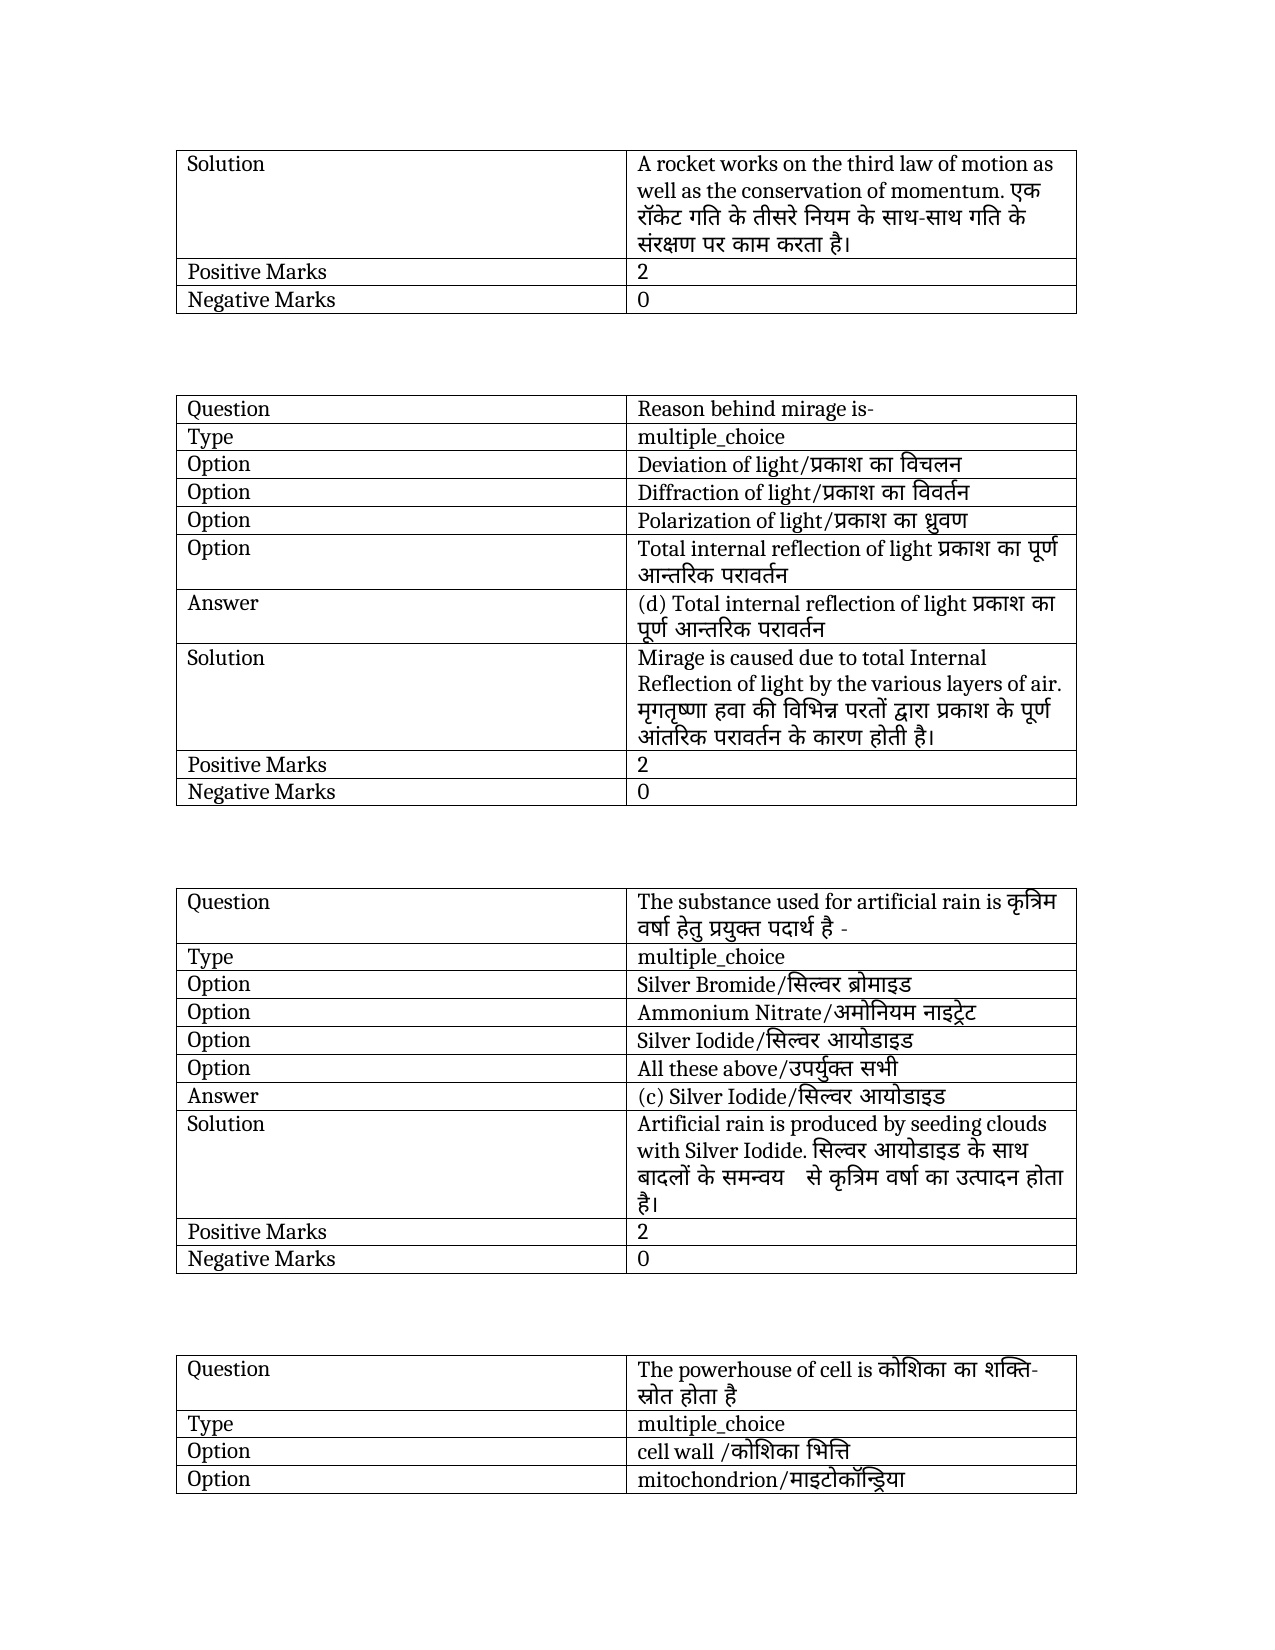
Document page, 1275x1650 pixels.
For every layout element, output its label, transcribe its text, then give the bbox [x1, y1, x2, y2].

table_cell Ammonium Nitrate/अमोनियम नाइट्रेट [627, 999, 1076, 1026]
table_cell Solution [177, 151, 626, 258]
table_header The substance used for artificial rain is कृत्रिम वर्षा हेतु प्रयुक्त पदार्थ है - [627, 889, 1076, 942]
table_cell (c) Silver Iodide/सिल्वर आयोडाइड [627, 1083, 1076, 1110]
table_cell Type [177, 944, 626, 970]
table_cell Option [177, 1027, 626, 1054]
table_cell multiple_choice [627, 944, 1076, 970]
table_cell 0 [627, 779, 1076, 805]
table_cell Silver Iodide/सिल्वर आयोडाइड [627, 1027, 1076, 1054]
table_cell Option [177, 1055, 626, 1082]
table_cell Negative Marks [177, 1246, 626, 1272]
table_cell Positive Marks [177, 751, 626, 778]
table_cell Option [177, 535, 626, 589]
table_cell Negative Marks [177, 779, 626, 805]
table_cell Total internal reflection of light प्रकाश का पूर्ण आन्तरिक परावर्तन [627, 535, 1076, 589]
table_header Question [177, 889, 626, 942]
table_cell cell wall /कोशिका भित्ति [627, 1438, 1076, 1465]
table_header Question [177, 1356, 626, 1409]
table_cell Positive Marks [177, 259, 626, 285]
table_cell Type [177, 424, 626, 450]
table_cell Type [177, 1411, 626, 1437]
table_cell 2 [627, 1219, 1076, 1245]
table_cell Option [177, 971, 626, 998]
table_cell Diffraction of light/प्रकाश का विवर्तन [627, 479, 1076, 506]
table_cell Option [177, 479, 626, 506]
table_cell (d) Total internal reflection of light प्रकाश का पूर्ण आन्तरिक परावर्तन [627, 590, 1076, 643]
table_cell 2 [627, 751, 1076, 778]
table_cell Negative Marks [177, 286, 626, 313]
table_cell Polarization of light/प्रकाश का ध्रुवण [627, 507, 1076, 534]
table_cell 0 [627, 286, 1076, 313]
table_cell Deviation of light/प्रकाश का विचलन [627, 451, 1076, 478]
table_cell Option [177, 999, 626, 1026]
table_cell mitochondrion/माइटोकॉन्ड्रिया [627, 1466, 1076, 1493]
table_cell 2 [627, 259, 1076, 285]
table_cell Positive Marks [177, 1219, 626, 1245]
table_cell Silver Bromide/सिल्वर ब्रोमाइड [627, 971, 1076, 998]
table_header The powerhouse of cell is कोशिका का शक्ति-स्रोत होता है [627, 1356, 1076, 1409]
table_cell Solution [177, 644, 626, 750]
table_cell Option [177, 1438, 626, 1465]
table_cell Option [177, 1466, 626, 1493]
table_cell multiple_choice [627, 1411, 1076, 1437]
table_cell Option [177, 507, 626, 534]
table_cell Answer [177, 590, 626, 643]
table_cell Option [177, 451, 626, 478]
table_cell Artificial rain is produced by seeding clouds with Silver Iodide. सिल्वर आयोडाइड के साथ बादलों के समन्वय से कृत्रिम वर्षा का उत्पादन होता है। [627, 1111, 1076, 1218]
table_header Reason behind mirage is- [627, 396, 1076, 422]
table_cell All these above/उपर्युक्त सभी [824, 1055, 1076, 1082]
table_cell Solution [177, 1111, 626, 1218]
table_header Question [177, 396, 626, 422]
table_cell 0 [627, 1246, 1076, 1272]
table_cell multiple_choice [627, 424, 1076, 450]
table_cell A rocket works on the third law of motion as well as the conservation of momentum. एक रॉकेट गति के तीसरे नियम के साथ-साथ गति के संरक्षण पर काम करता है। [627, 151, 1076, 258]
table_cell All these above/उपर्युक्त सभी [627, 1055, 827, 1082]
table_cell Answer [177, 1083, 626, 1110]
table_cell Mirage is caused due to total Internal Reflection of light by the various layers of air. मृगतृष्णा हवा की विभिन्न परतों द्वारा प्रकाश के पूर्ण आंतरिक परावर्तन के कारण होती है। [627, 644, 1076, 750]
